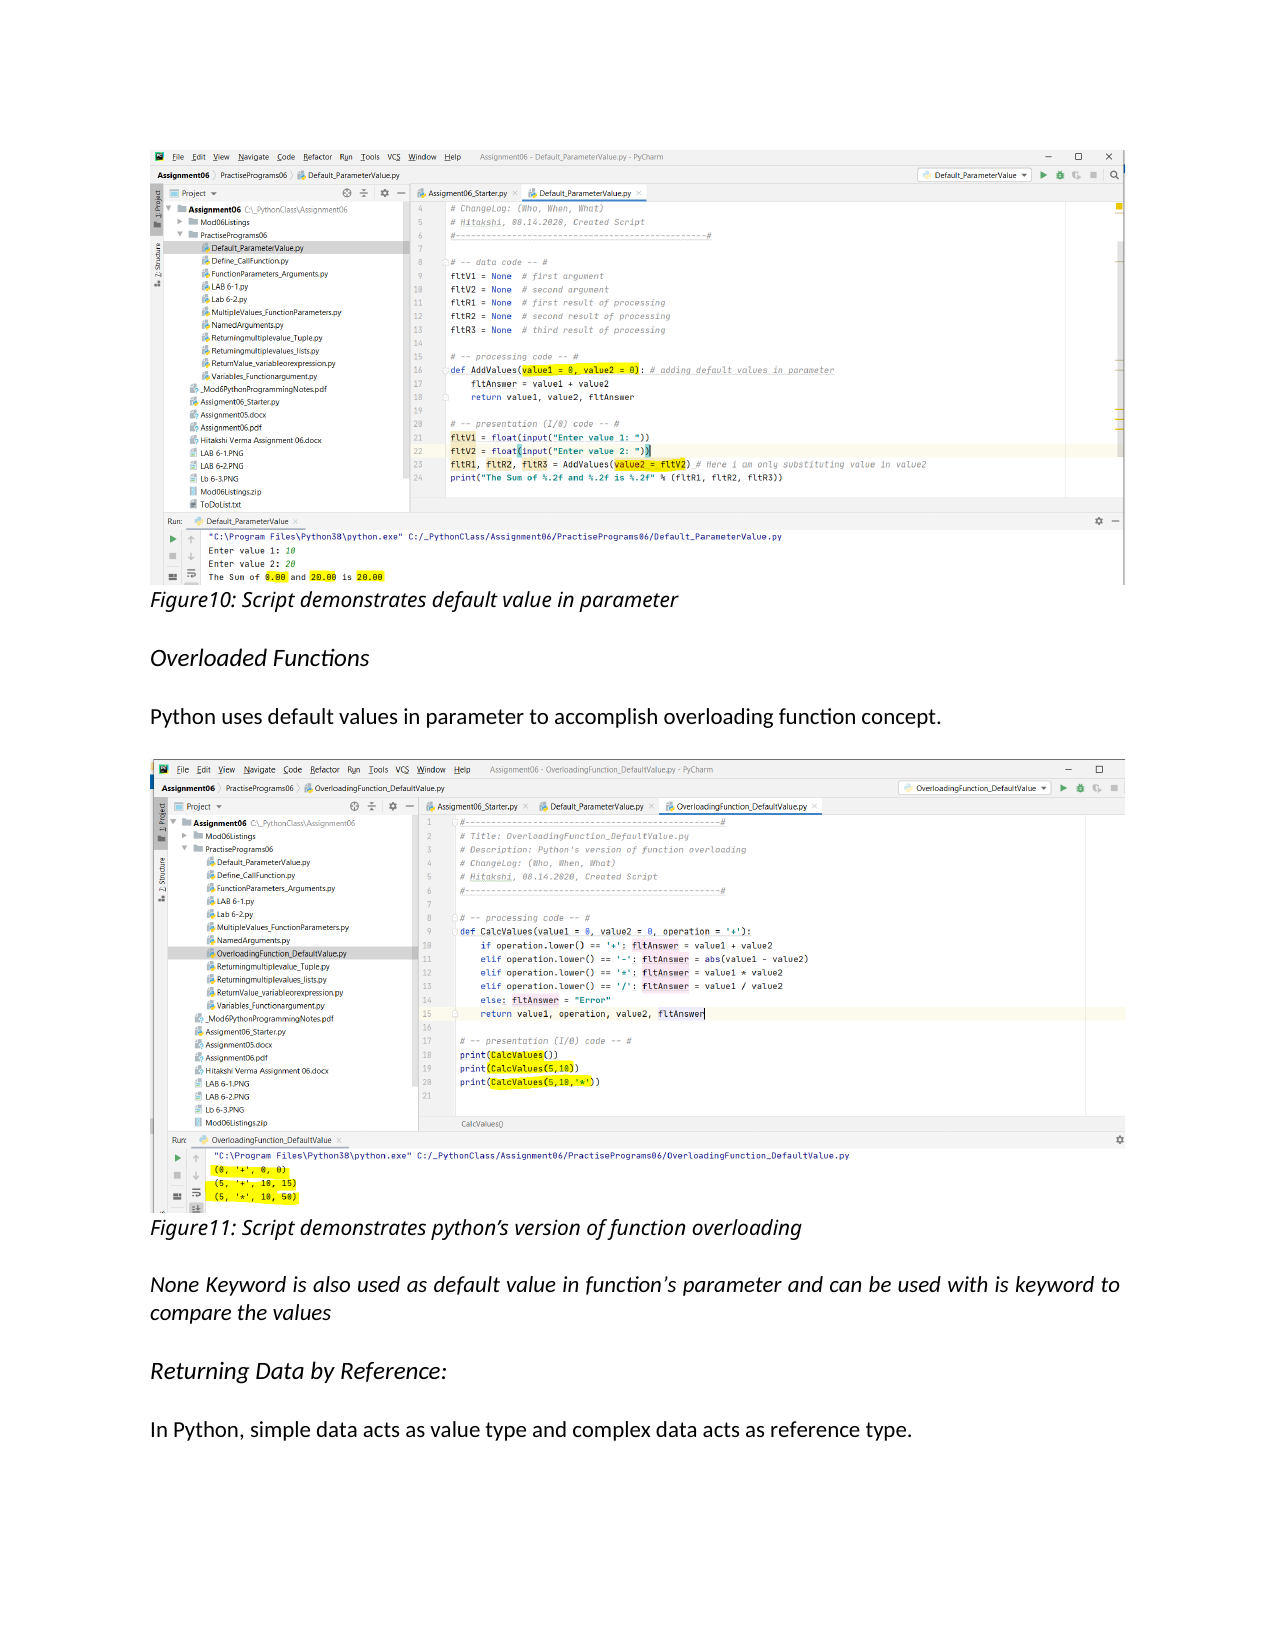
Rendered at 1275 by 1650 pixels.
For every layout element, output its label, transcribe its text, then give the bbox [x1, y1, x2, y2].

text In Python, simple data acts as value type and complex data acts as reference type. [150, 1415, 1125, 1443]
text Figure10: Script demonstrates default value in parameter [150, 585, 1125, 613]
text Python uses default values in parameter to accomplish overloading function concept. [150, 702, 1125, 730]
text Returning Data by Reference: [150, 1356, 1125, 1386]
text Overloaded Functions [150, 642, 1125, 673]
text Figure11: Script demonstrates python’s version of function overloading [150, 1213, 1125, 1241]
picture [150, 150, 1125, 585]
text None Keyword is also used as default value in function’s parameter and can be used with is keyword to compare the values [150, 1270, 1125, 1326]
picture [150, 759, 1125, 1213]
